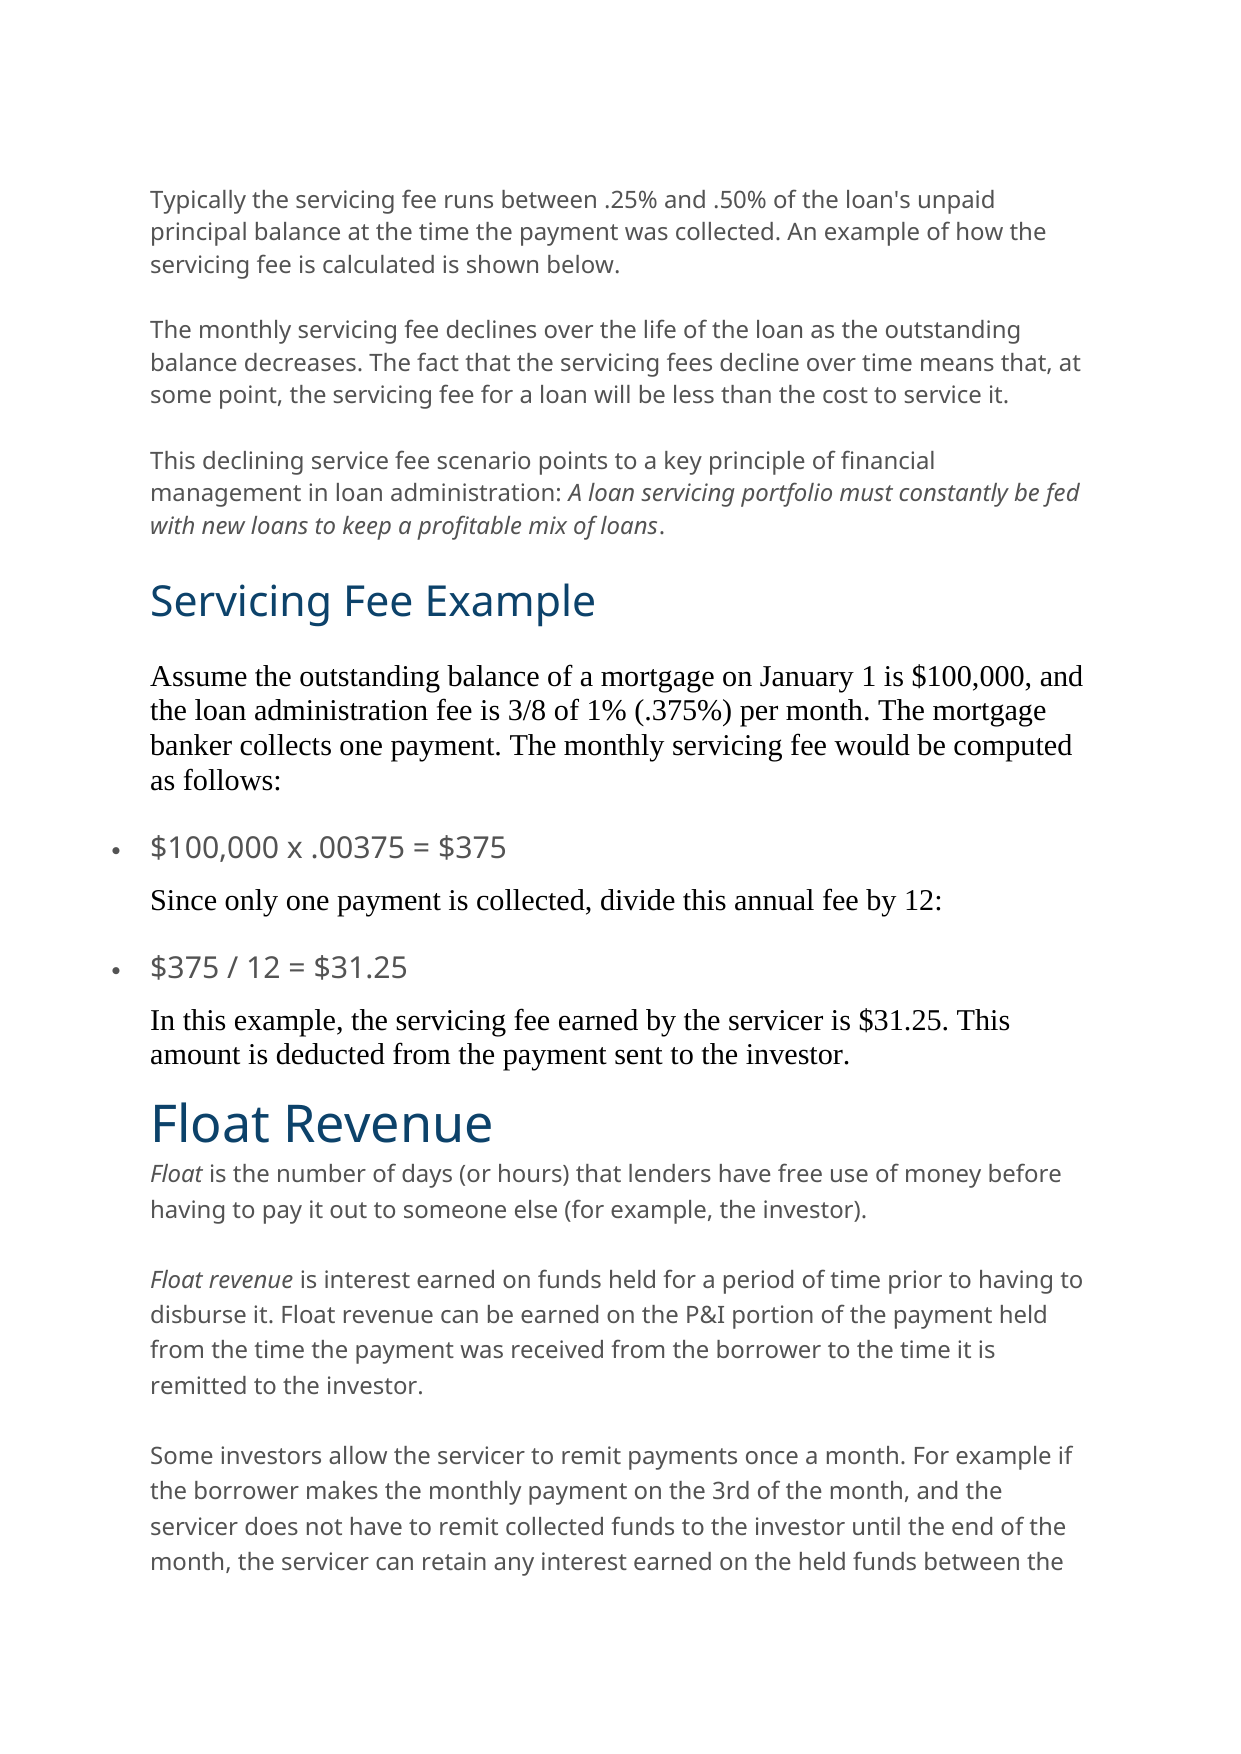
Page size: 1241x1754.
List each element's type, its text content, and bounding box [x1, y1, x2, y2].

text Assume the outstanding balance of a mortgage on January 1 is $100,000, and the loan administration fee is 3/8 of 1% (.375%) per month. The mortgage banker collects one payment. The monthly servicing fee would be computed as follows: [150, 658, 1090, 797]
list $100,000 x .00375 = $375 [112, 826, 1090, 867]
text Servicing Fee Example [150, 570, 1090, 629]
list $375 / 12 = $31.25 [112, 946, 1090, 987]
text In this example, the servicing fee earned by the servicer is $31.25. This amount is deducted from the payment sent to the investor. [150, 1002, 1090, 1071]
subtitle Float Revenue [150, 1086, 1090, 1157]
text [150, 1157, 1090, 1577]
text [150, 150, 1090, 541]
text Since only one payment is collected, divide this annual fee by 12: [150, 882, 1090, 917]
